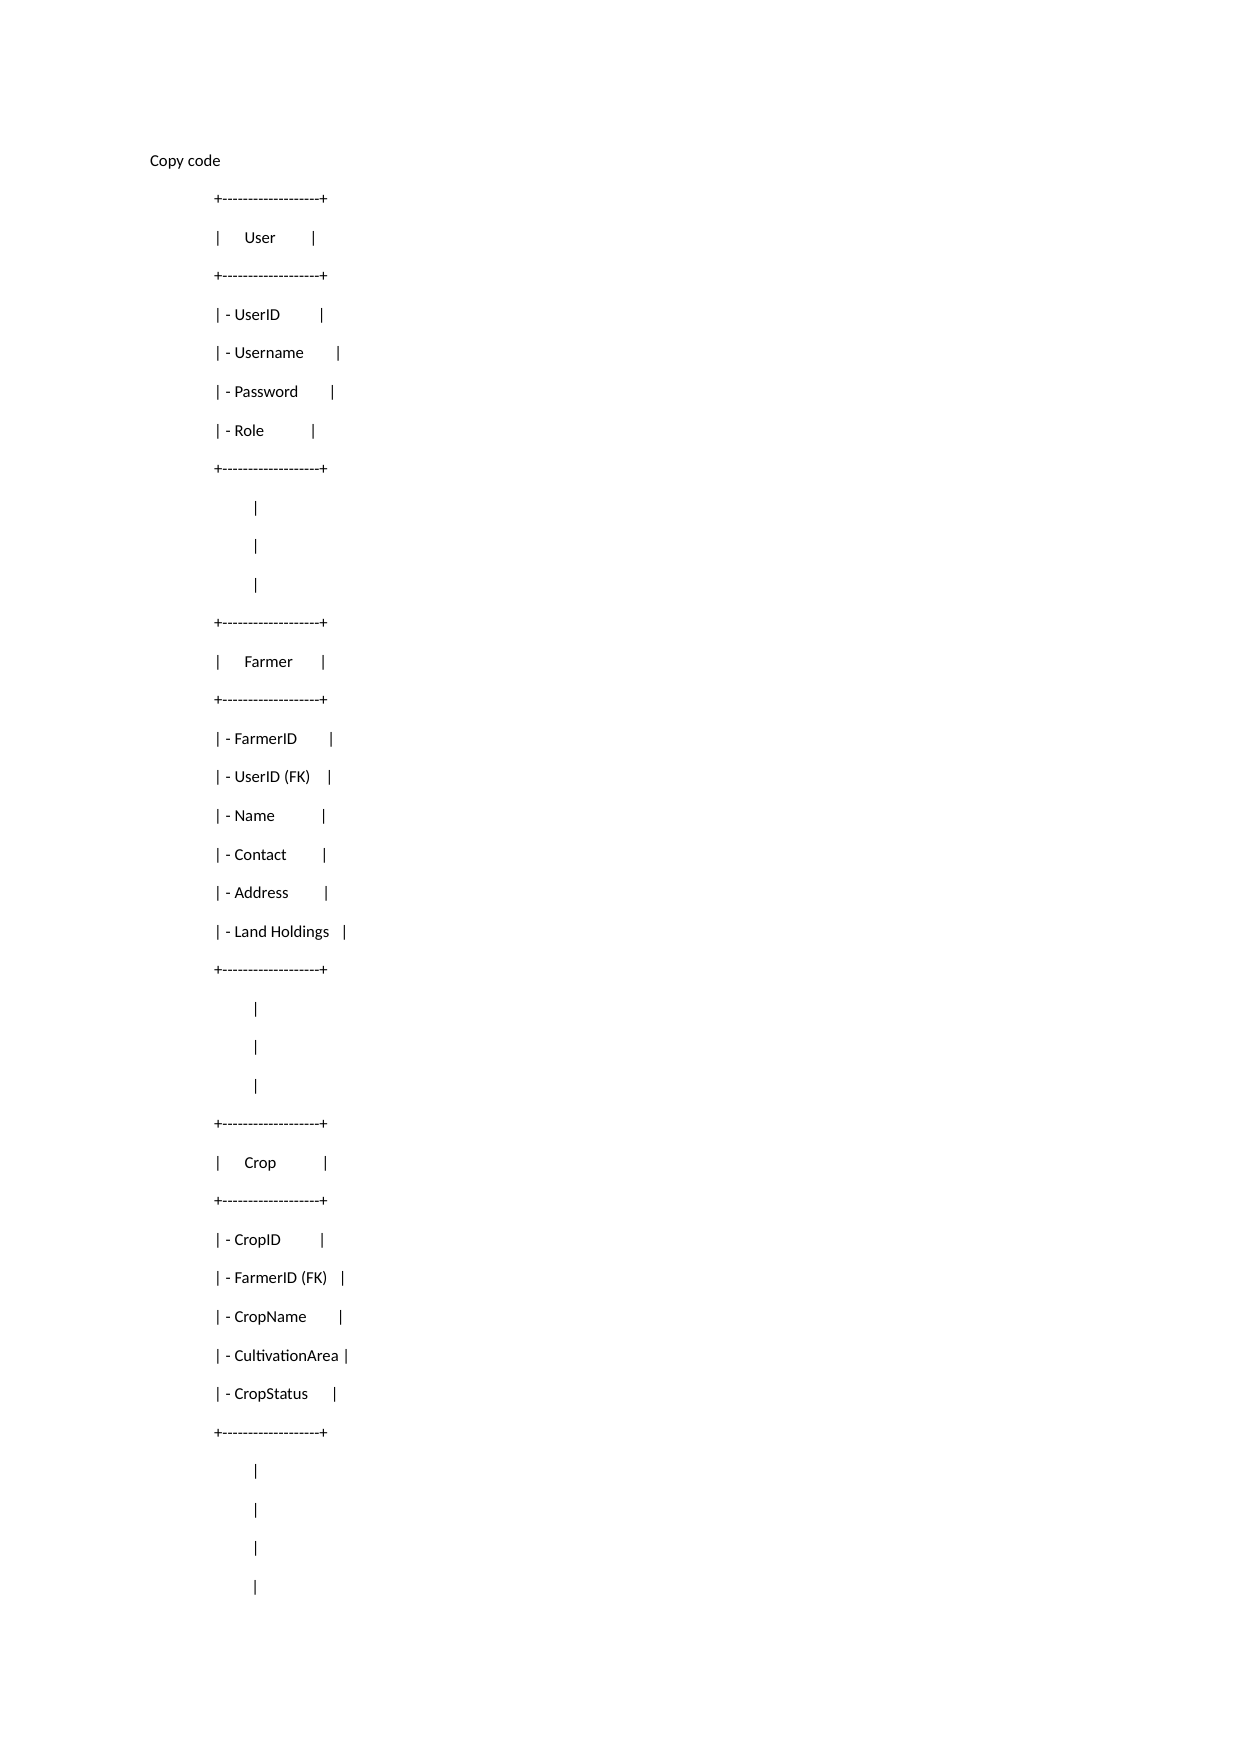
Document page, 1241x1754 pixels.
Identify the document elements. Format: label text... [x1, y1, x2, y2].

text +-------------------+ [150, 959, 1090, 980]
text +-------------------+ [150, 458, 1090, 479]
text | [150, 535, 1090, 556]
text | [150, 497, 1090, 517]
text | User | [150, 227, 1090, 247]
text +-------------------+ [150, 689, 1090, 710]
text | [150, 1460, 1090, 1481]
text | - Contact | [150, 844, 1090, 864]
text | [150, 1537, 1090, 1558]
text | - CropStatus | [150, 1383, 1090, 1404]
text | [150, 574, 1090, 594]
text | - FarmerID | [150, 728, 1090, 748]
text | Crop | [150, 1152, 1090, 1172]
text | - Address | [150, 882, 1090, 903]
text | - CropName | [150, 1306, 1090, 1327]
text | - Name | [150, 805, 1090, 826]
text | - Land Holdings | [150, 921, 1090, 941]
text | [150, 998, 1090, 1018]
text +-------------------+ [150, 266, 1090, 286]
text | Farmer | [150, 651, 1090, 671]
text +-------------------+ [150, 1191, 1090, 1211]
text | - FarmerID (FK) | [150, 1268, 1090, 1288]
text | [150, 1576, 1090, 1596]
text | - Username | [150, 343, 1090, 363]
text | - Password | [150, 381, 1090, 402]
text +-------------------+ [150, 1422, 1090, 1442]
text | [150, 1499, 1090, 1519]
text +-------------------+ [150, 188, 1090, 209]
text | [150, 1075, 1090, 1095]
text | - UserID (FK) | [150, 767, 1090, 787]
text Copy code [150, 150, 1090, 170]
text | - Role | [150, 420, 1090, 440]
text | [150, 1036, 1090, 1057]
text +-------------------+ [150, 1113, 1090, 1134]
text | - CropID | [150, 1229, 1090, 1249]
text +-------------------+ [150, 612, 1090, 633]
text | - UserID | [150, 304, 1090, 324]
text | - CultivationArea | [150, 1345, 1090, 1365]
